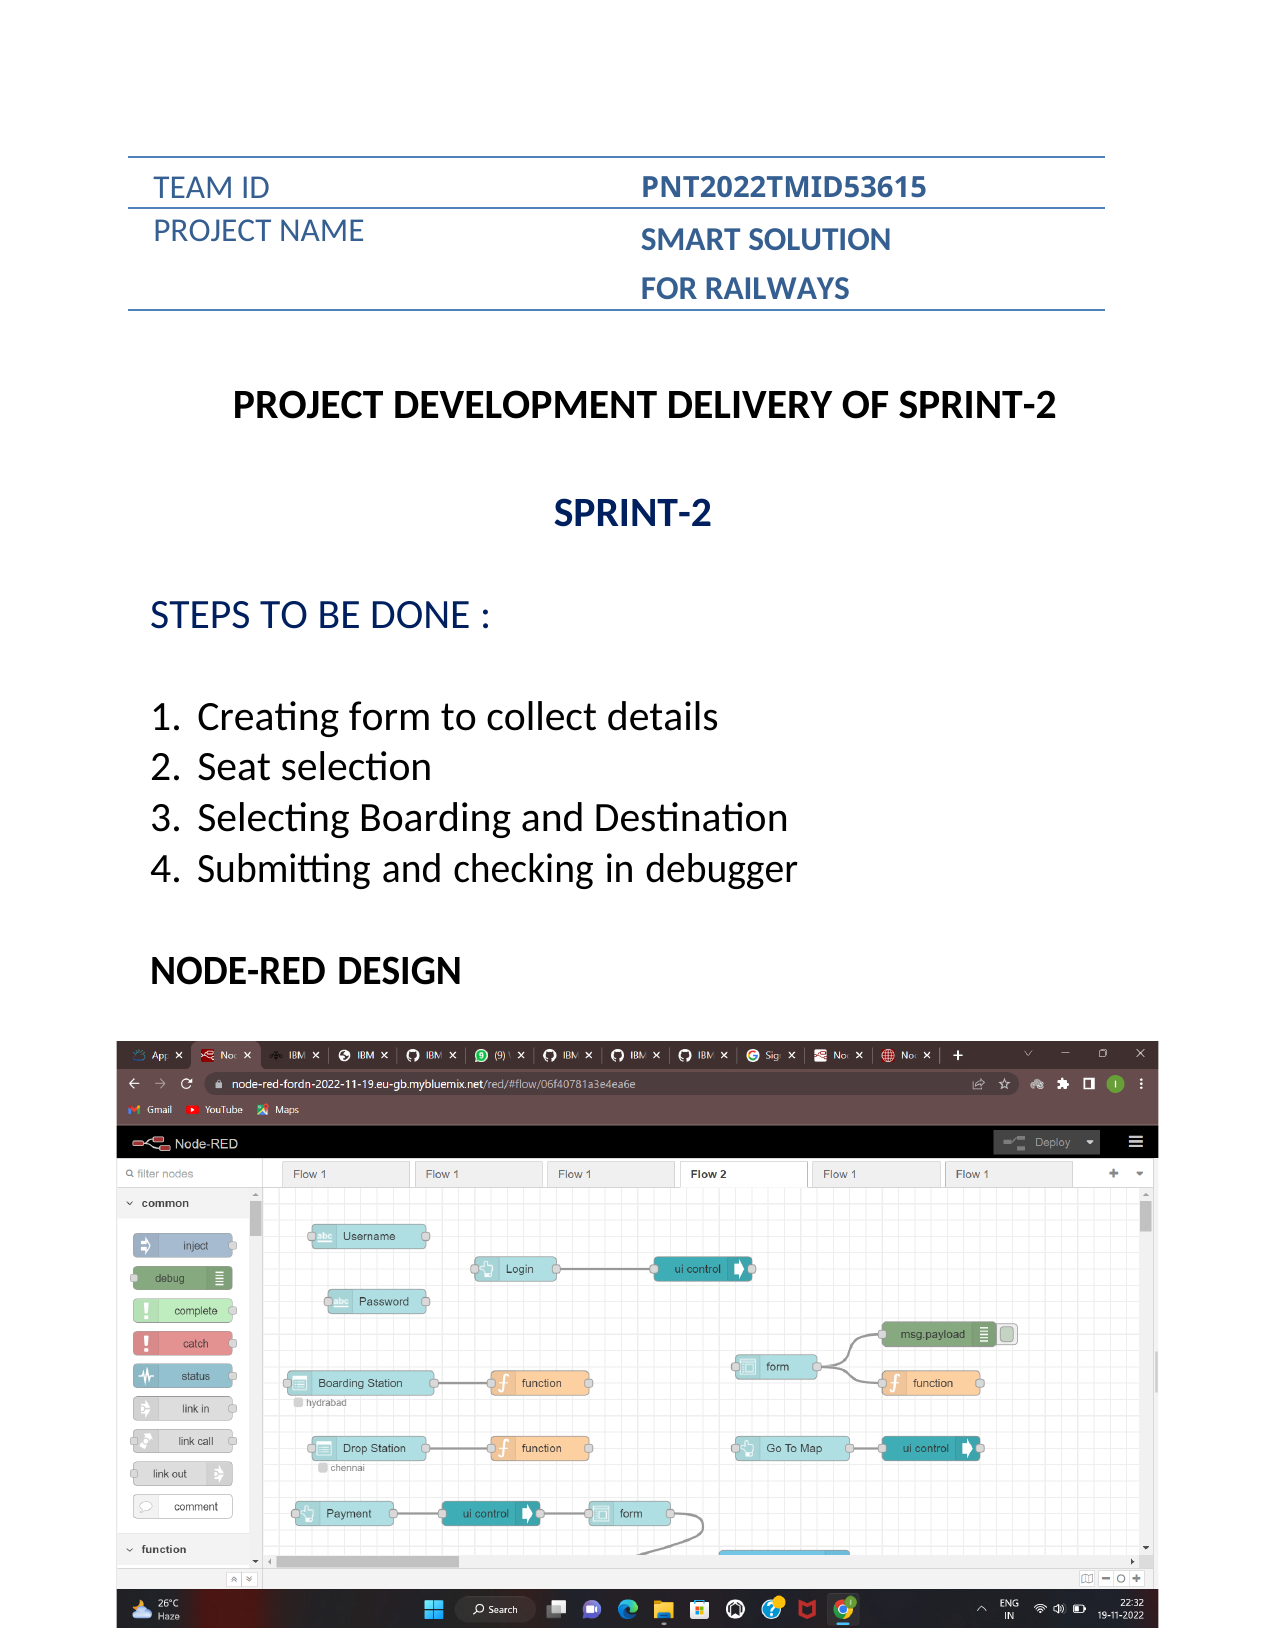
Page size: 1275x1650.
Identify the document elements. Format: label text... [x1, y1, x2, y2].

table_cell PROJECT NAME [128, 209, 502, 308]
list Seat selection [150, 740, 1158, 791]
list Selecting Boarding and Destination [150, 791, 1158, 842]
subtitle PROJECT DEVELOPMENT DELIVERY OF SPRINT-2 [233, 378, 1158, 428]
table_header TEAM ID [128, 158, 502, 207]
list Submitting and checking in debugger [150, 842, 1158, 893]
subtitle NODE-RED DESIGN [150, 944, 1158, 994]
text SPRINT-2 [551, 486, 714, 537]
list Creating form to collect details [150, 689, 1158, 740]
table_cell SMART SOLUTION FOR RAILWAYS [502, 209, 1105, 308]
text STEPS TO BE DONE : [150, 588, 1158, 638]
table_header PNT2022TMID53615 [502, 158, 1105, 207]
picture [116, 1041, 1159, 1628]
